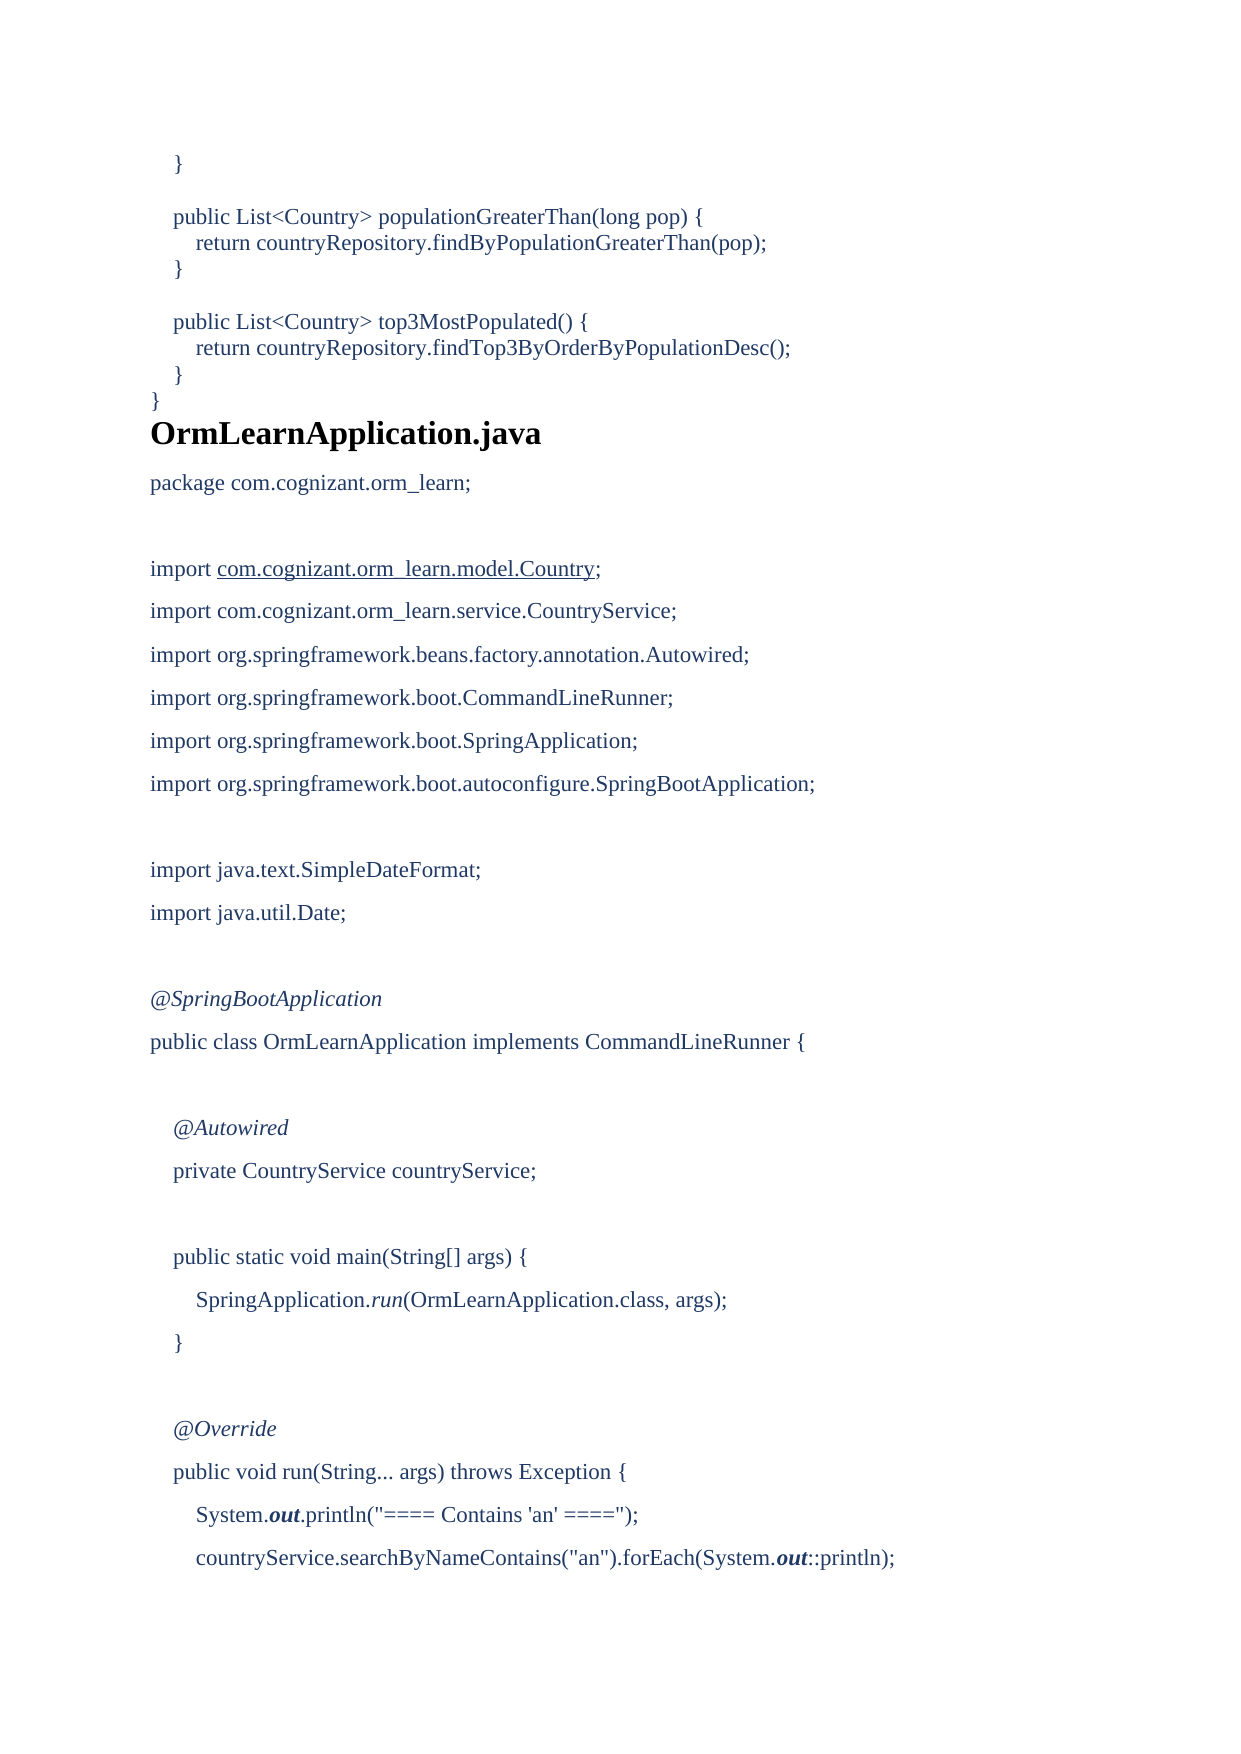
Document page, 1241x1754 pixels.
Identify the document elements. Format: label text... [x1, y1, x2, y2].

text public void run(String... args) throws Exception { [150, 1458, 1090, 1484]
text import java.text.SimpleDateFormat; [150, 856, 1090, 882]
text } [150, 1329, 1090, 1355]
text import com.cognizant.orm_learn.service.CountryService; [150, 598, 1090, 624]
text return countryRepository.findTop3ByOrderByPopulationDesc(); [150, 334, 1090, 361]
text countryService.searchByNameContains("an").forEach(System.out::println); [150, 1544, 1090, 1570]
text import com.cognizant.orm_learn.model.Country; [150, 554, 1090, 581]
text public static void main(String[] args) { [150, 1243, 1090, 1269]
text import org.springframework.boot.CommandLineRunner; [150, 684, 1090, 710]
text private CountryService countryService; [150, 1157, 1090, 1183]
text } [150, 150, 1090, 176]
text import org.springframework.boot.autoconfigure.SpringBootApplication; [150, 770, 1090, 796]
text SpringApplication.run(OrmLearnApplication.class, args); [150, 1286, 1090, 1312]
text } [150, 387, 1090, 413]
text import org.springframework.beans.factory.annotation.Autowired; [150, 641, 1090, 667]
text import org.springframework.boot.SpringApplication; [150, 727, 1090, 753]
text public List<Country> populationGreaterThan(long pop) { [150, 203, 1090, 229]
text import java.util.Date; [150, 899, 1090, 925]
text public class OrmLearnApplication implements CommandLineRunner { [150, 1028, 1090, 1054]
text @SpringBootApplication [150, 985, 1090, 1011]
text System.out.println("==== Contains 'an' ===="); [150, 1501, 1090, 1527]
text } [150, 255, 1090, 282]
text @Autowired [150, 1114, 1090, 1140]
text @Override [150, 1415, 1090, 1441]
text public List<Country> top3MostPopulated() { [150, 308, 1090, 334]
text return countryRepository.findByPopulationGreaterThan(pop); [150, 229, 1090, 255]
text package com.cognizant.orm_learn; [150, 468, 1090, 495]
text OrmLearnApplication.java [150, 413, 1090, 452]
text } [150, 361, 1090, 387]
